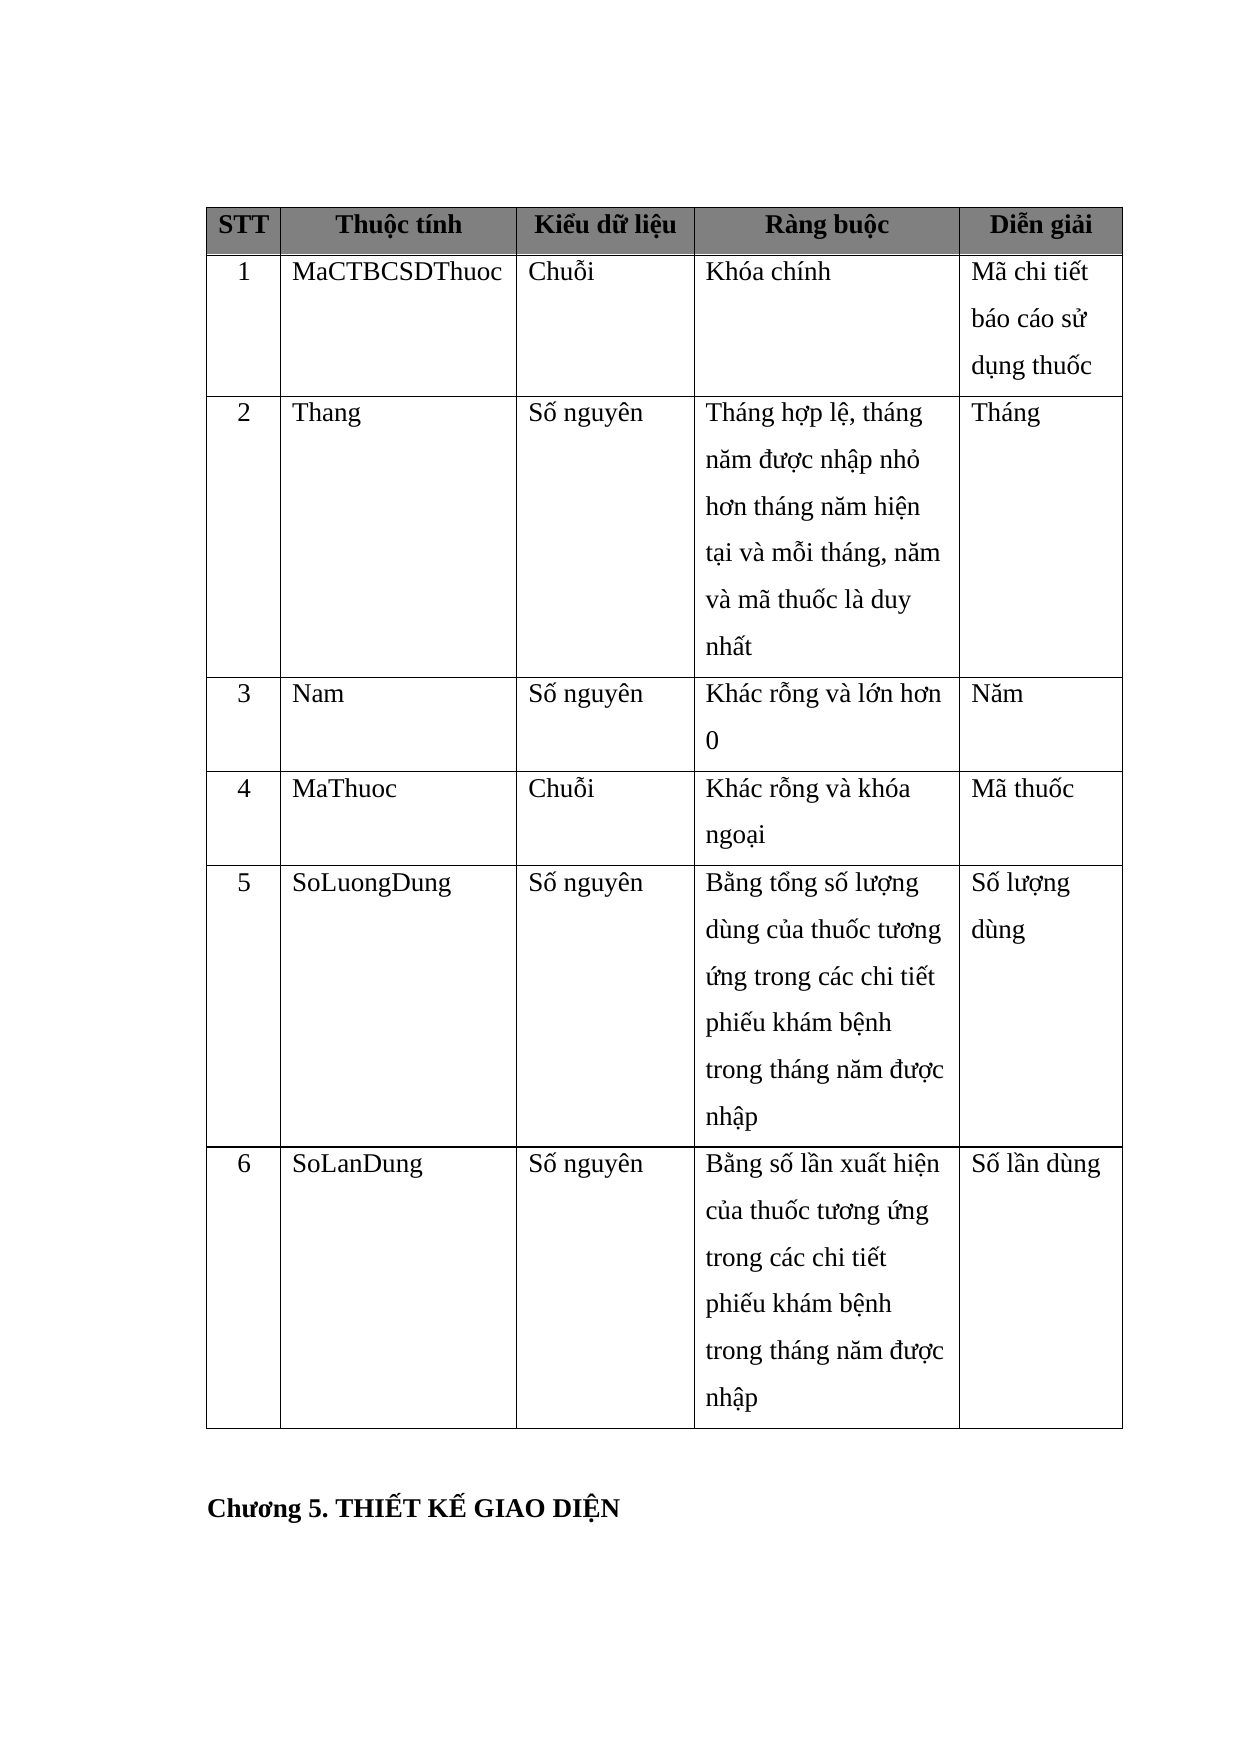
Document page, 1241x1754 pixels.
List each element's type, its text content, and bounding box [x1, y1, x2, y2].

table_cell Chuỗi [517, 772, 694, 865]
table_header Ràng buộc [695, 208, 959, 254]
table_cell Số nguyên [517, 678, 694, 771]
table_cell Số lượng dùng [960, 866, 1122, 1146]
table_cell Mã chi tiết báo cáo sử dụng thuốc [960, 256, 1122, 396]
table_cell SoLanDung [281, 1148, 516, 1427]
table_header STT [207, 208, 280, 254]
table_cell 5 [207, 866, 280, 1146]
table_cell 3 [207, 678, 280, 771]
table_header Thuộc tính [281, 208, 516, 254]
table_cell Số lần dùng [960, 1148, 1122, 1427]
table_cell MaCTBCSDThuoc [281, 256, 516, 396]
table_cell 2 [207, 397, 280, 677]
table_cell MaThuoc [281, 772, 516, 865]
table_cell Tháng [960, 397, 1122, 677]
table_header Diễn giải [960, 208, 1122, 254]
table_cell Chuỗi [517, 256, 694, 396]
table_cell 1 [207, 256, 280, 396]
table_cell Tháng hợp lệ, tháng năm được nhập nhỏ hơn tháng năm hiện tại và mỗi tháng, năm và mã thuốc là duy nhất [695, 397, 959, 677]
table_header Kiểu dữ liệu [517, 208, 694, 254]
table_cell SoLuongDung [281, 866, 516, 1146]
table_cell 6 [207, 1148, 280, 1427]
table_cell Số nguyên [517, 1148, 694, 1427]
table_cell Bằng tổng số lượng dùng của thuốc tương ứng trong các chi tiết phiếu khám bệnh trong tháng năm được nhập [695, 866, 959, 1146]
table_cell Nam [281, 678, 516, 771]
table_cell Mã thuốc [960, 772, 1122, 865]
table_cell Thang [281, 397, 516, 677]
table_cell Số nguyên [517, 866, 694, 1146]
table_cell Khóa chính [695, 256, 959, 396]
table_cell 4 [207, 772, 280, 865]
table_cell Khác rỗng và khóa ngoại [695, 772, 959, 865]
table_cell Bằng số lần xuất hiện của thuốc tương ứng trong các chi tiết phiếu khám bệnh trong tháng năm được nhập [695, 1148, 959, 1427]
table_cell Khác rỗng và lớn hơn 0 [695, 678, 959, 771]
table_cell Năm [960, 678, 1122, 771]
table_cell Số nguyên [517, 397, 694, 677]
text Chương 5. THIẾT KẾ GIAO DIỆN [207, 1492, 1122, 1523]
